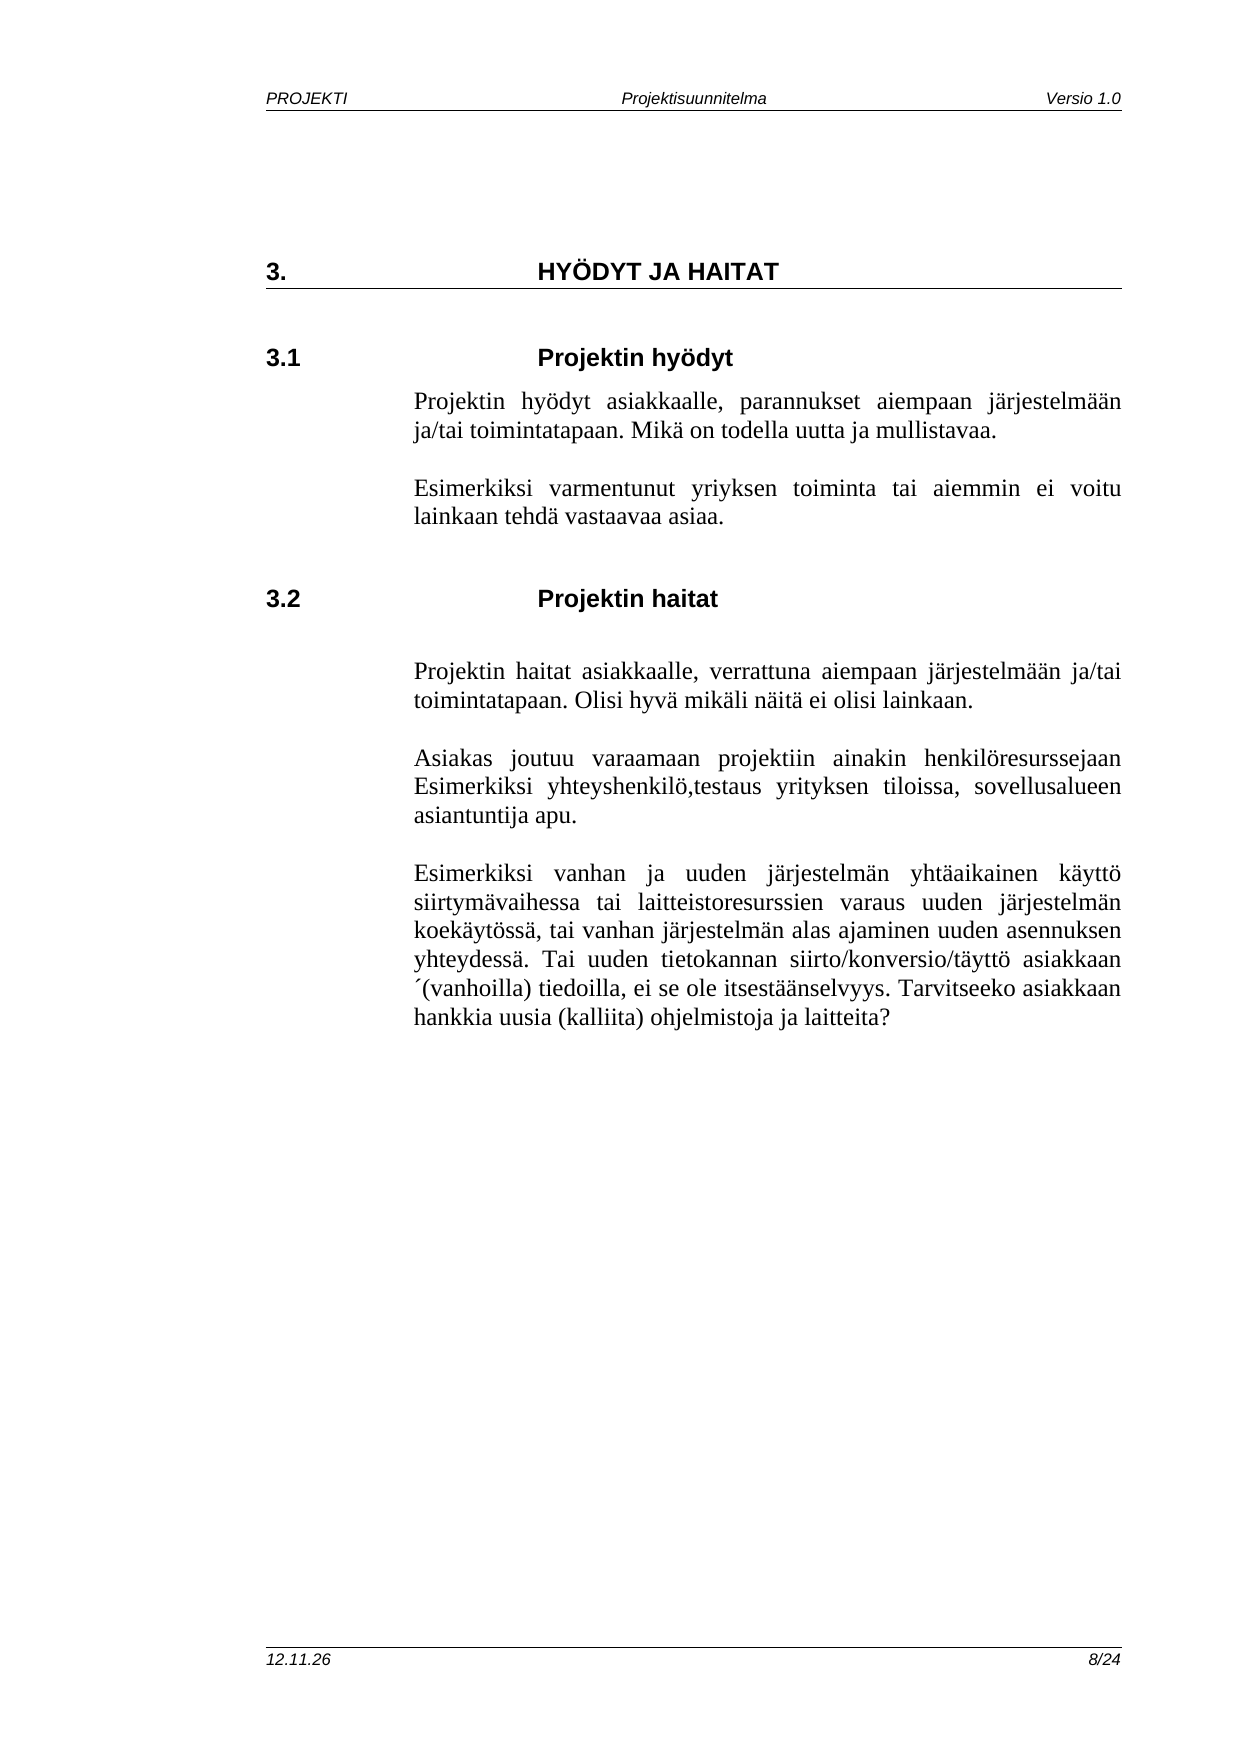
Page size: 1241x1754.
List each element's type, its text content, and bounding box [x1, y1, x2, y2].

text Esimerkiksi varmentunut yriyksen toiminta tai aiemmin ei voitu lainkaan tehdä vastaavaa asiaa. [413, 473, 1122, 530]
subtitle HYÖDYT JA HAITAT [266, 257, 1122, 288]
text Projektin hyödyt asiakkaalle, parannukset aiempaan järjestelmään ja/tai toimintatapaan. Mikä on todella uutta ja mullistavaa. [413, 386, 1122, 444]
subtitle Projektin hyödyt [266, 343, 1122, 372]
subtitle Projektin haitat [266, 584, 1122, 613]
text Projektin haitat asiakkaalle, verrattuna aiempaan järjestelmään ja/tai toimintatapaan. Olisi hyvä mikäli näitä ei olisi lainkaan. [413, 656, 1122, 714]
text Esimerkiksi vanhan ja uuden järjestelmän yhtäaikainen käyttö siirtymävaihessa tai laitteistoresurssien varaus uuden järjestelmän koekäytössä, tai vanhan järjestelmän alas ajaminen uuden asennuksen yhteydessä. Tai uuden tietokannan siirto/konversio/täyttö asiakkaan´(vanhoilla) tiedoilla, ei se ole itsestäänselvyys. Tarvitseeko asiakkaan hankkia uusia (kalliita) ohjelmistoja ja laitteita? [413, 858, 1122, 1030]
text Asiakas joutuu varaamaan projektiin ainakin henkilöresurssejaan Esimerkiksi yhteyshenkilö,testaus yrityksen tiloissa, sovellusalueen asiantuntija apu. [413, 743, 1122, 829]
